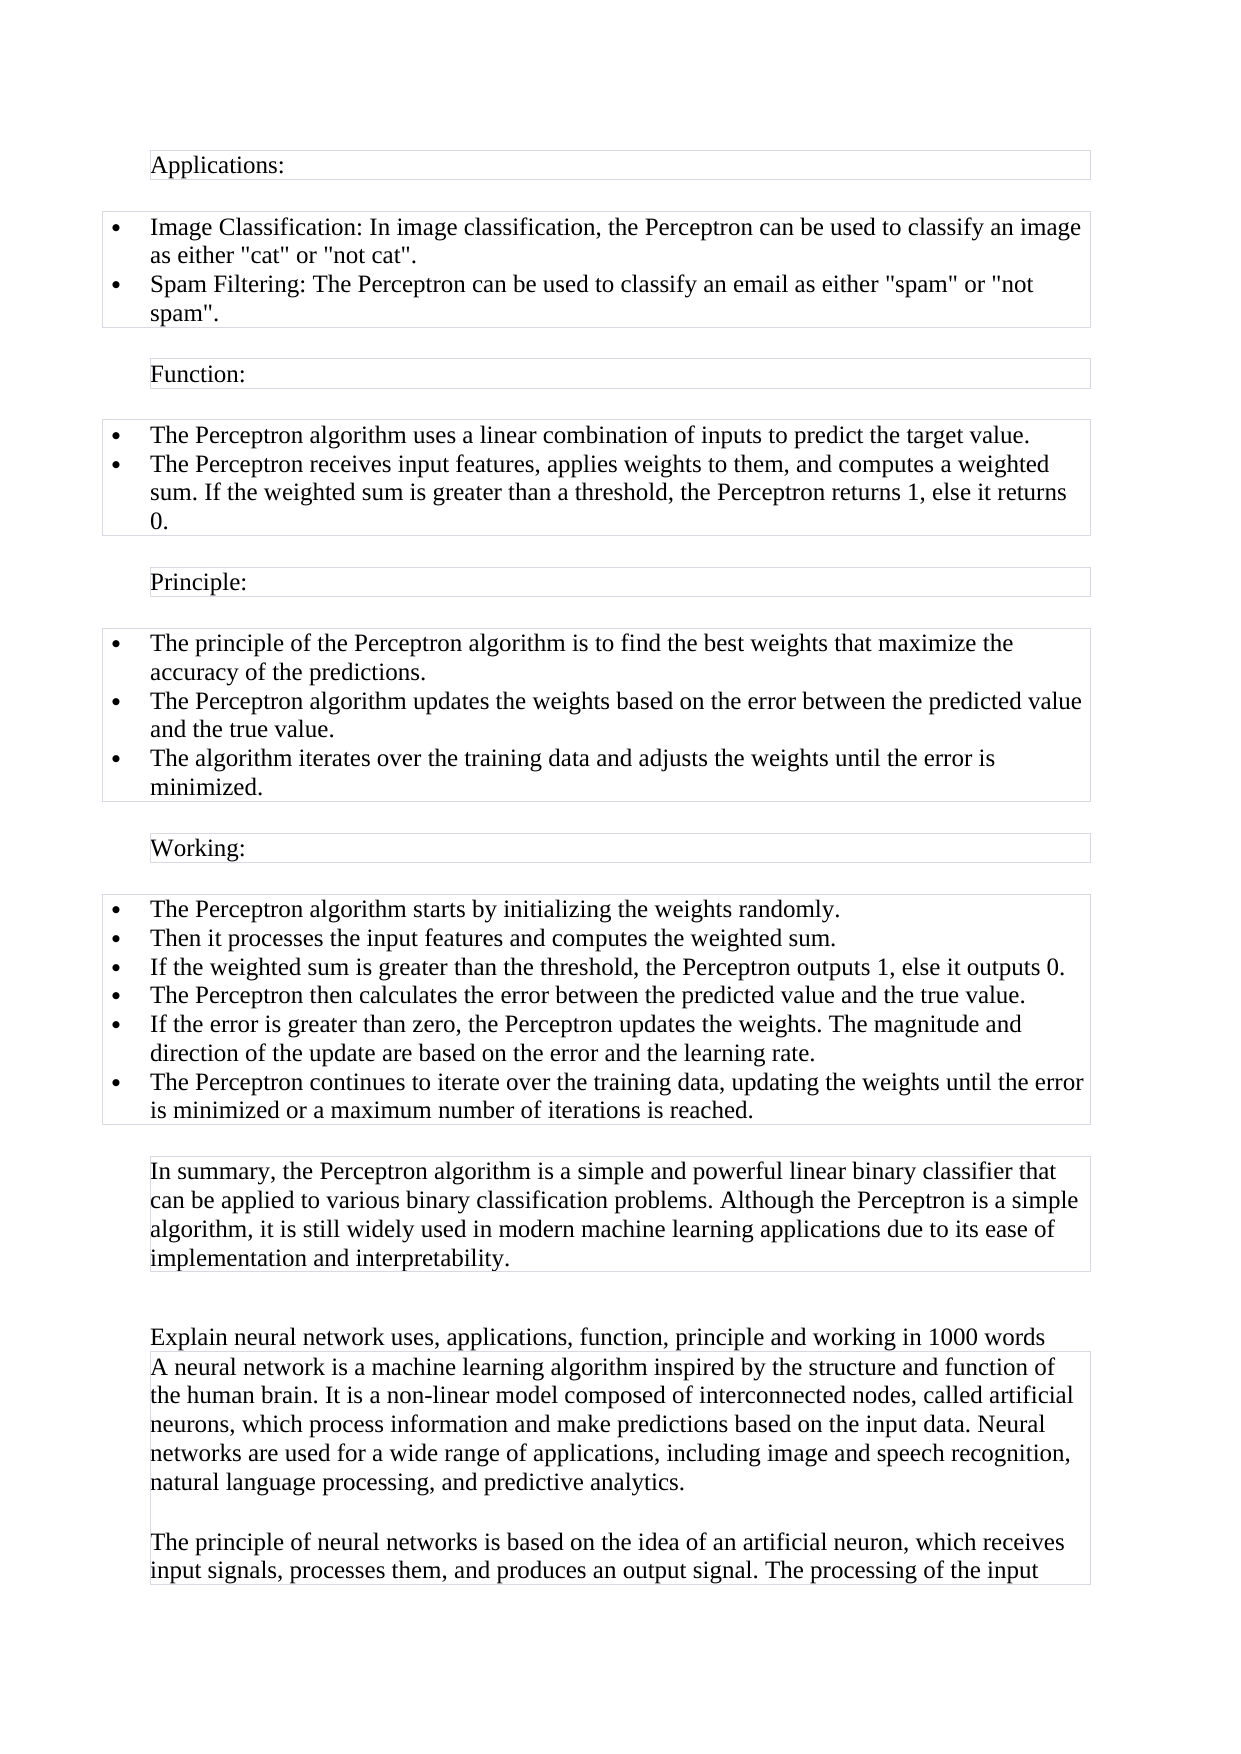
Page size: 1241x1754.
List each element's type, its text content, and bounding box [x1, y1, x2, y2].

text Function: [151, 359, 1090, 388]
list The Perceptron algorithm uses a linear combination of inputs to predict the target value. [103, 420, 1090, 448]
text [151, 1526, 1090, 1584]
list The Perceptron continues to iterate over the training data, updating the weights until the error is minimized or a maximum number of iterations is reached. [103, 1066, 1090, 1124]
list The Perceptron algorithm updates the weights based on the error between the predicted value and the true value. [103, 685, 1090, 743]
list Image Classification: In image classification, the Perceptron can be used to classify an image as either "cat" or "not cat". [103, 212, 1090, 268]
text Explain neural network uses, applications, function, principle and working in 1000 words [150, 1322, 1090, 1351]
text Principle: [151, 568, 1090, 596]
list The Perceptron receives input features, applies weights to them, and computes a weighted sum. If the weighted sum is greater than a threshold, the Perceptron returns 1, else it returns 0. [103, 448, 1090, 535]
list The Perceptron then calculates the error between the predicted value and the true value. [103, 980, 1090, 1008]
list The algorithm iterates over the training data and adjusts the weights until the error is minimized. [103, 743, 1090, 801]
list If the weighted sum is greater than the threshold, the Perceptron outputs 1, else it outputs 0. [103, 951, 1090, 980]
text Working: [151, 834, 1090, 862]
list The principle of the Perceptron algorithm is to find the best weights that maximize the accuracy of the predictions. [103, 629, 1090, 685]
list If the error is greater than zero, the Perceptron updates the weights. The magnitude and direction of the update are based on the error and the learning rate. [103, 1008, 1090, 1066]
text In summary, the Perceptron algorithm is a simple and powerful linear binary classifier that can be applied to various binary classification problems. Although the Perceptron is a simple algorithm, it is still widely used in modern machine learning applications due to its ease of implementation and interpretability. [151, 1157, 1090, 1271]
text Applications: [151, 151, 1090, 179]
text A neural network is a machine learning algorithm inspired by the structure and function of the human brain. It is a non-linear model composed of interconnected nodes, called artificial neurons, which process information and make predictions based on the input data. Neural networks are used for a wide range of applications, including image and speech recognition, natural language processing, and predictive analytics. [151, 1352, 1090, 1495]
list The Perceptron algorithm starts by initializing the weights randomly. [103, 895, 1090, 922]
list Spam Filtering: The Perceptron can be used to classify an email as either "spam" or "not spam". [103, 268, 1090, 327]
list Then it processes the input features and computes the weighted sum. [103, 922, 1090, 951]
